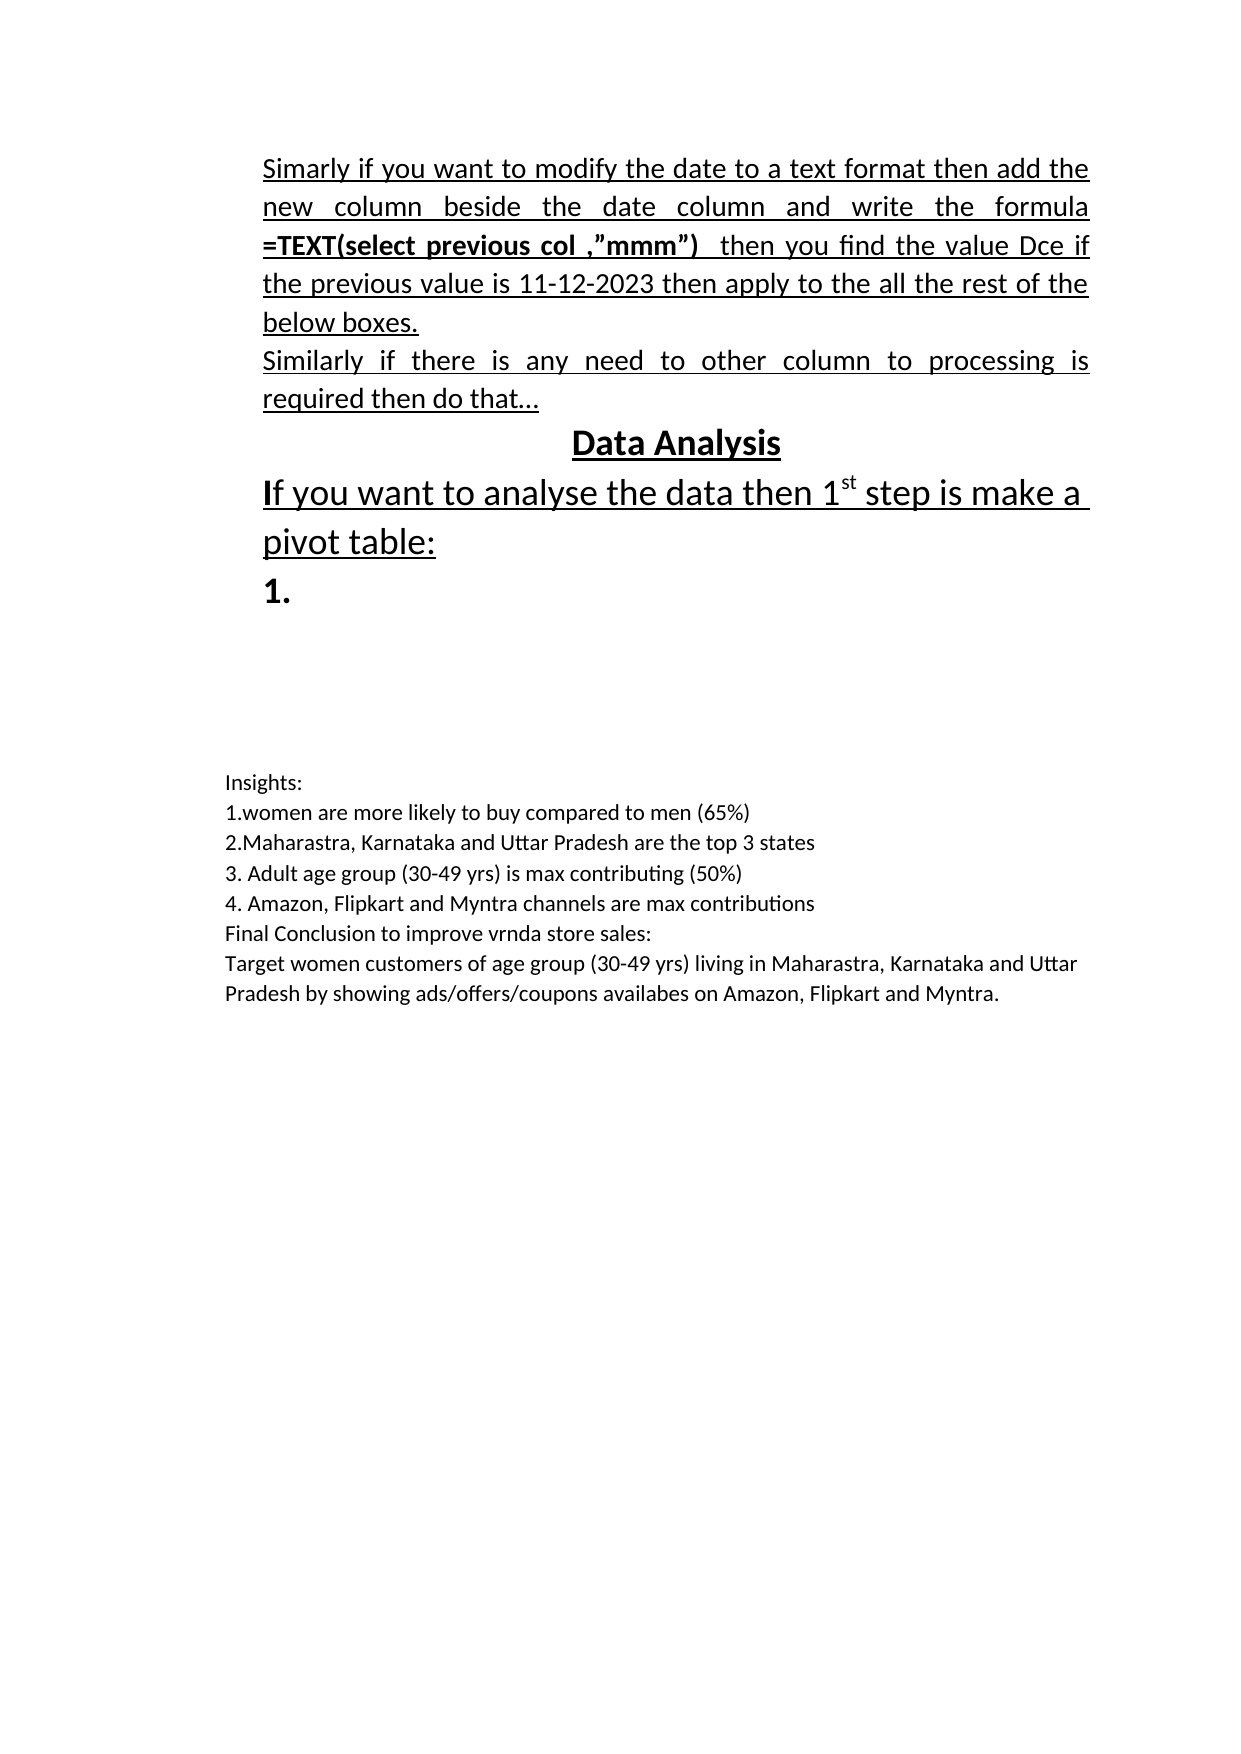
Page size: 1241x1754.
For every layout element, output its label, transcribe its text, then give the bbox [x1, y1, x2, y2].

list Data Analysis [262, 419, 1090, 465]
list 3. Adult age group (30-49 yrs) is max contributing (50%) [225, 859, 1090, 887]
list 1.women are more likely to buy compared to men (65%) [225, 798, 1090, 826]
list Final Conclusion to improve vrnda store sales: [225, 919, 1090, 947]
list If you want to analyse the data then 1st step is make a pivot table: [262, 468, 1090, 508]
list Similarly if there is any need to other column to processing is required then do that… [262, 342, 1090, 373]
list Simarly if you want to modify the date to a text format then add the new column beside the date column and write the formula =TEXT(select previous col ,”mmm”) then you find the value Dce if the previous value is 11-12-2023 then apply to the all the rest of the below boxes. [262, 181, 1090, 219]
list Insights: [225, 768, 1090, 796]
list Simarly if you want to modify the date to a text format then add the new column beside the date column and write the formula =TEXT(select previous col ,”mmm”) then you find the value Dce if the previous value is 11-12-2023 then apply to the all the rest of the below boxes. [262, 258, 1090, 339]
list Simarly if you want to modify the date to a text format then add the new column beside the date column and write the formula =TEXT(select previous col ,”mmm”) then you find the value Dce if the previous value is 11-12-2023 then apply to the all the rest of the below boxes. [262, 150, 1090, 180]
list Target women customers of age group (30-49 yrs) living in Maharastra, Karnataka and Uttar Pradesh by showing ads/offers/coupons availabes on Amazon, Flipkart and Myntra. [225, 949, 1090, 1007]
list Similarly if there is any need to other column to processing is required then do that… [262, 374, 1090, 416]
list Simarly if you want to modify the date to a text format then add the new column beside the date column and write the formula =TEXT(select previous col ,”mmm”) then you find the value Dce if the previous value is 11-12-2023 then apply to the all the rest of the below boxes. [262, 220, 1090, 257]
list 2.Maharastra, Karnataka and Uttar Pradesh are the top 3 states [225, 828, 1090, 856]
list 4. Amazon, Flipkart and Myntra channels are max contributions [225, 889, 1090, 917]
list If you want to analyse the data then 1st step is make a pivot table: [262, 509, 1090, 564]
